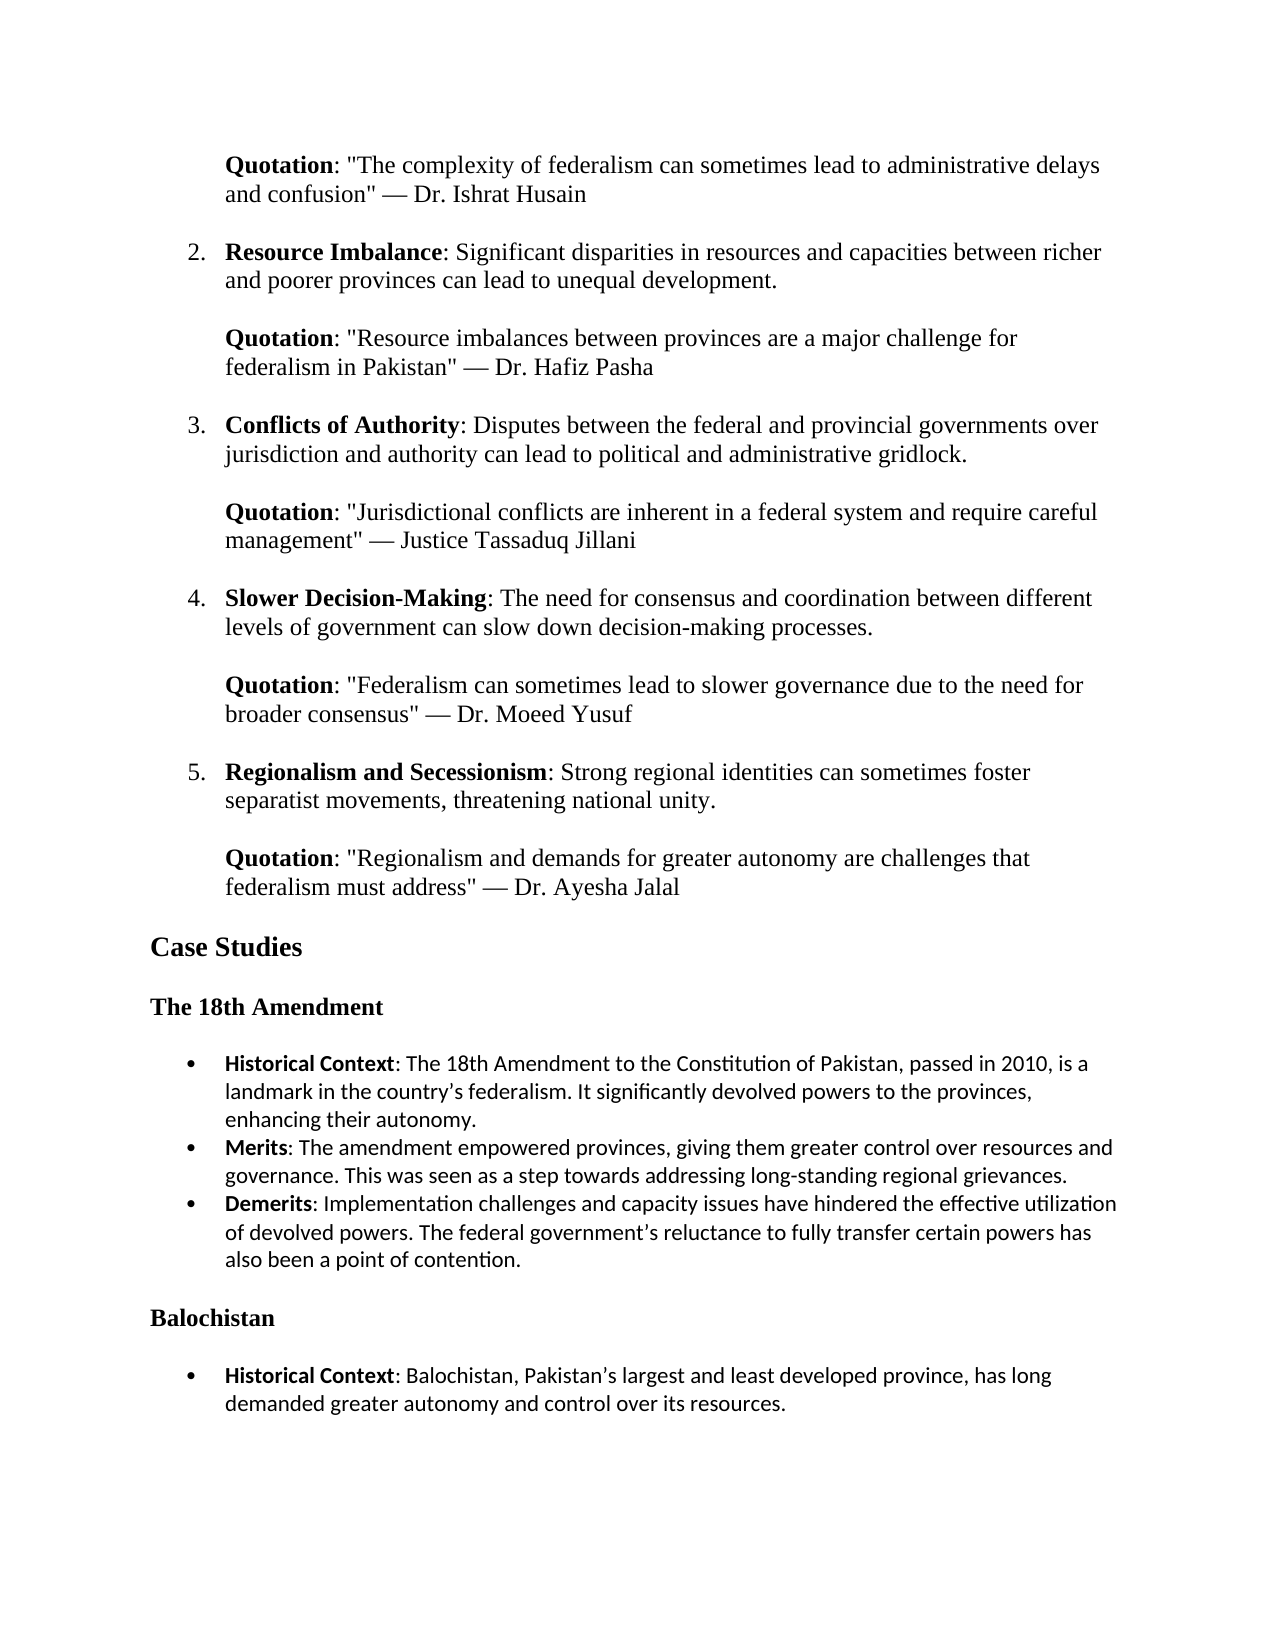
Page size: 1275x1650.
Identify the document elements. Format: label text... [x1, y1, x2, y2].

list Historical Context: The 18th Amendment to the Constitution of Pakistan, passed in 2010, is a landmark in the country’s federalism. It significantly devolved powers to the provinces, enhancing their autonomy. [187, 1049, 1125, 1133]
list Slower Decision-Making: The need for consensus and coordination between different levels of government can slow down decision-making processes. [187, 583, 1125, 641]
text Quotation: "Jurisdictional conflicts are inherent in a federal system and require careful management" — Justice Tassaduq Jillani [225, 497, 1125, 554]
subtitle Balochistan [150, 1303, 1125, 1332]
text Quotation: "Resource imbalances between provinces are a major challenge for federalism in Pakistan" — Dr. Hafiz Pasha [225, 323, 1125, 381]
list Historical Context: Balochistan, Pakistan’s largest and least developed province, has long demanded greater autonomy and control over its resources. [187, 1361, 1125, 1417]
subtitle Case Studies [150, 930, 1125, 962]
text Quotation: "Federalism can sometimes lead to slower governance due to the need for broader consensus" — Dr. Moeed Yusuf [225, 670, 1125, 727]
list Merits: The amendment empowered provinces, giving them greater control over resources and governance. This was seen as a step towards addressing long-standing regional grievances. [187, 1133, 1125, 1189]
text Quotation: "The complexity of federalism can sometimes lead to administrative delays and confusion" — Dr. Ishrat Husain [225, 150, 1125, 207]
list Demerits: Implementation challenges and capacity issues have hindered the effective utilization of devolved powers. The federal government’s reluctance to fully transfer certain powers has also been a point of contention. [187, 1189, 1125, 1274]
subtitle The 18th Amendment [150, 992, 1125, 1020]
list Resource Imbalance: Significant disparities in resources and capacities between richer and poorer provinces can lead to unequal development. [187, 237, 1125, 294]
text Quotation: "Regionalism and demands for greater autonomy are challenges that federalism must address" — Dr. Ayesha Jalal [225, 843, 1125, 901]
list Conflicts of Authority: Disputes between the federal and provincial governments over jurisdiction and authority can lead to political and administrative gridlock. [187, 410, 1125, 467]
list Regionalism and Secessionism: Strong regional identities can sometimes foster separatist movements, threatening national unity. [187, 757, 1125, 814]
